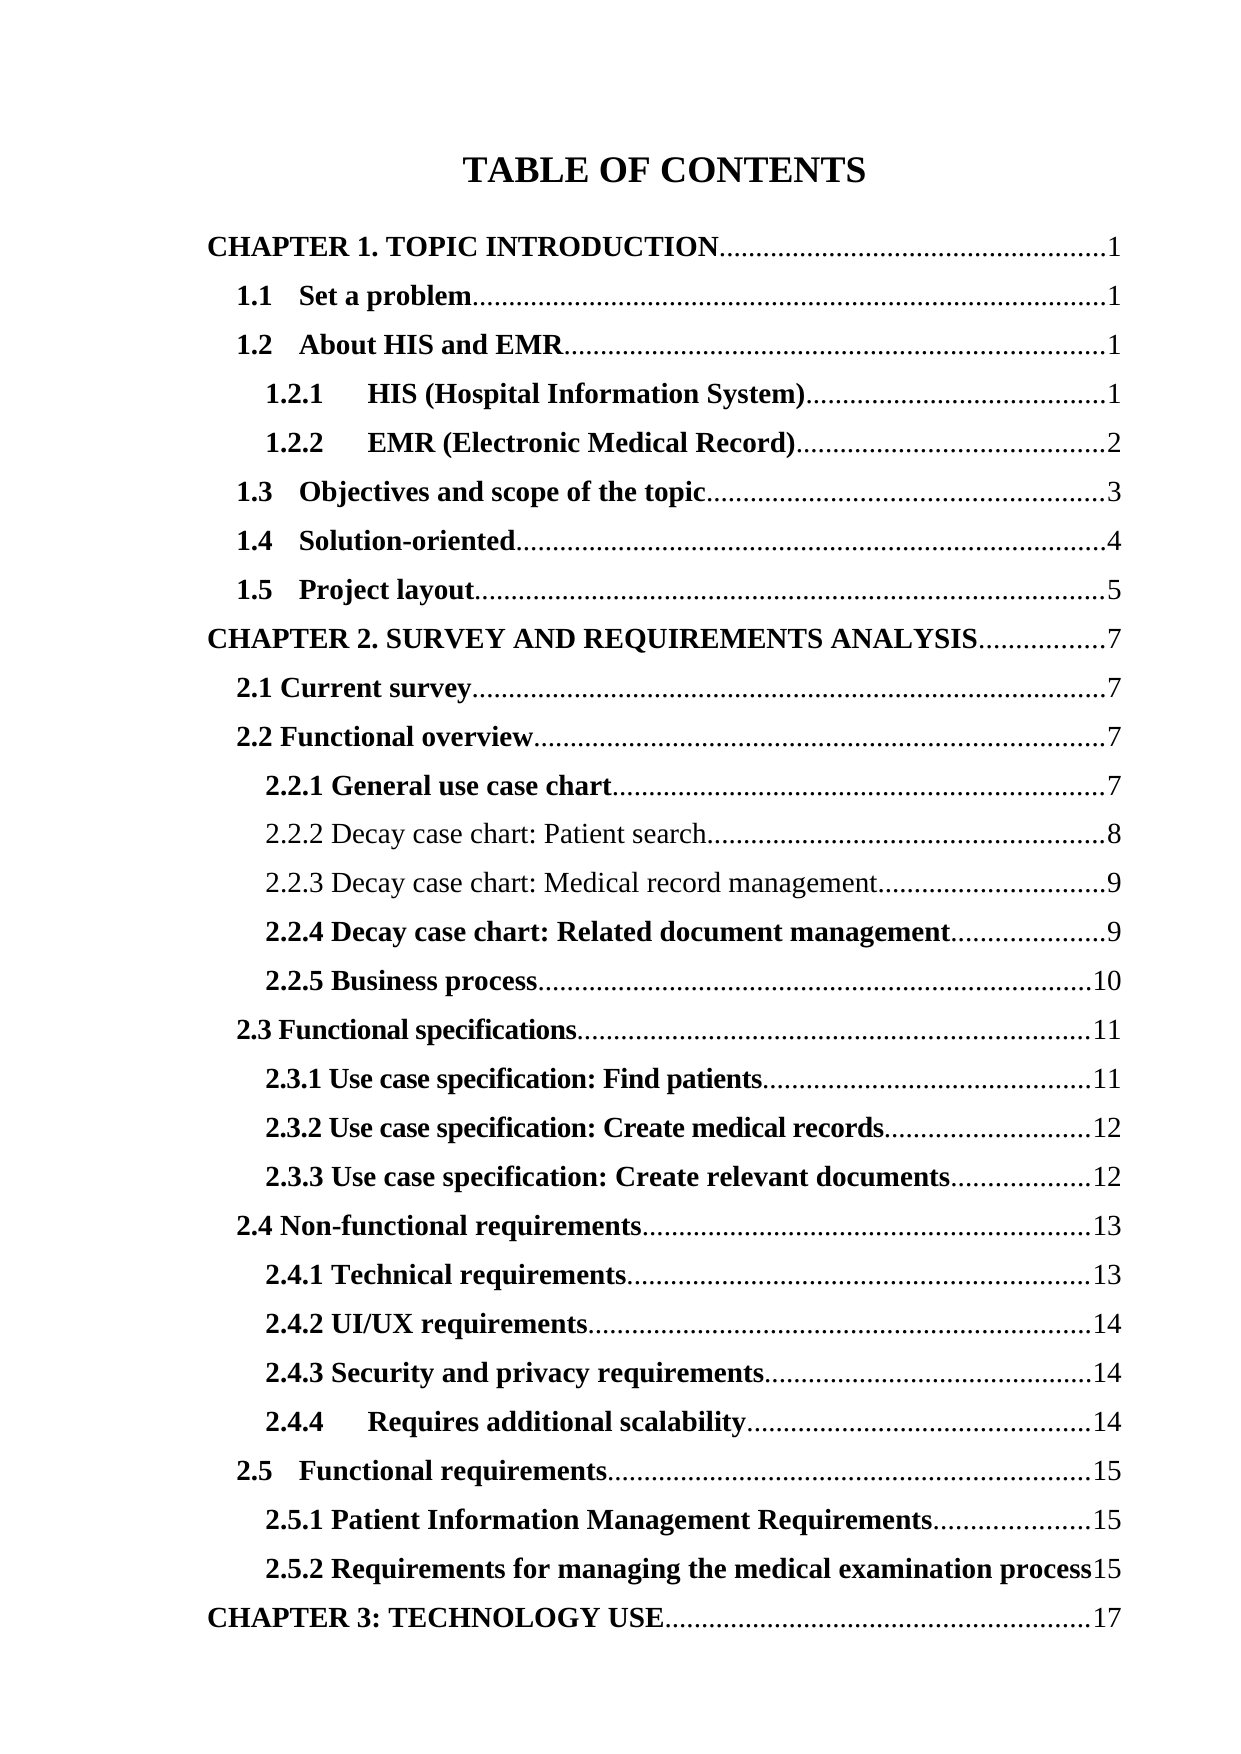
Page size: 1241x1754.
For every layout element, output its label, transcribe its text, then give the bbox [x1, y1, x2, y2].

text 2.3.3 Use case specification: Create relevant documents 12 [265, 1159, 1122, 1193]
text 2.1 Current survey 7 [236, 670, 1122, 703]
text 2.2.2 Decay case chart: Patient search 8 [265, 817, 1122, 850]
text 1.3 Objectives and scope of the topic 3 [236, 474, 1122, 507]
text 2.5 Functional requirements 15 [236, 1453, 1122, 1487]
text 2.4.2 UI/UX requirements 14 [265, 1306, 1122, 1340]
text 2.2 Functional overview 7 [236, 719, 1122, 752]
text 2.2.4 Decay case chart: Related document management 9 [265, 914, 1122, 948]
text CHAPTER 2. SURVEY AND REQUIREMENTS ANALYSIS 7 [207, 621, 1122, 654]
text 2.4.4 Requires additional scalability 14 [265, 1404, 1122, 1438]
text 2.4.3 Security and privacy requirements 14 [265, 1355, 1122, 1389]
text 2.3.1 Use case specification: Find patients 11 [265, 1061, 1122, 1095]
text 2.3 Functional specifications 11 [236, 1012, 1122, 1046]
text 2.4 Non-functional requirements 13 [236, 1208, 1122, 1242]
text 2.5.2 Requirements for managing the medical examination process 15 [265, 1551, 1122, 1584]
text 2.2.3 Decay case chart: Medical record management 9 [265, 866, 1122, 899]
text 1.2.1 HIS (Hospital Information System) 1 [265, 376, 1122, 409]
text CHAPTER 1. TOPIC INTRODUCTION 1 [207, 229, 1122, 263]
text 2.2.1 General use case chart 7 [265, 768, 1122, 801]
text 2.4.1 Technical requirements 13 [265, 1257, 1122, 1291]
text 2.2.5 Business process 10 [265, 963, 1122, 997]
text 2.3.2 Use case specification: Create medical records 12 [265, 1110, 1122, 1144]
text TABLE OF CONTENTS [207, 148, 1122, 191]
text 1.1 Set a problem 1 [236, 278, 1122, 312]
text 1.2 About HIS and EMR 1 [236, 327, 1122, 361]
text 1.4 Solution-oriented 4 [236, 523, 1122, 556]
text CHAPTER 3: TECHNOLOGY USE 17 [207, 1600, 1122, 1633]
text 2.5.1 Patient Information Management Requirements 15 [265, 1502, 1122, 1536]
text 1.2.2 EMR (Electronic Medical Record) 2 [265, 425, 1122, 458]
text 1.5 Project layout 5 [236, 572, 1122, 605]
